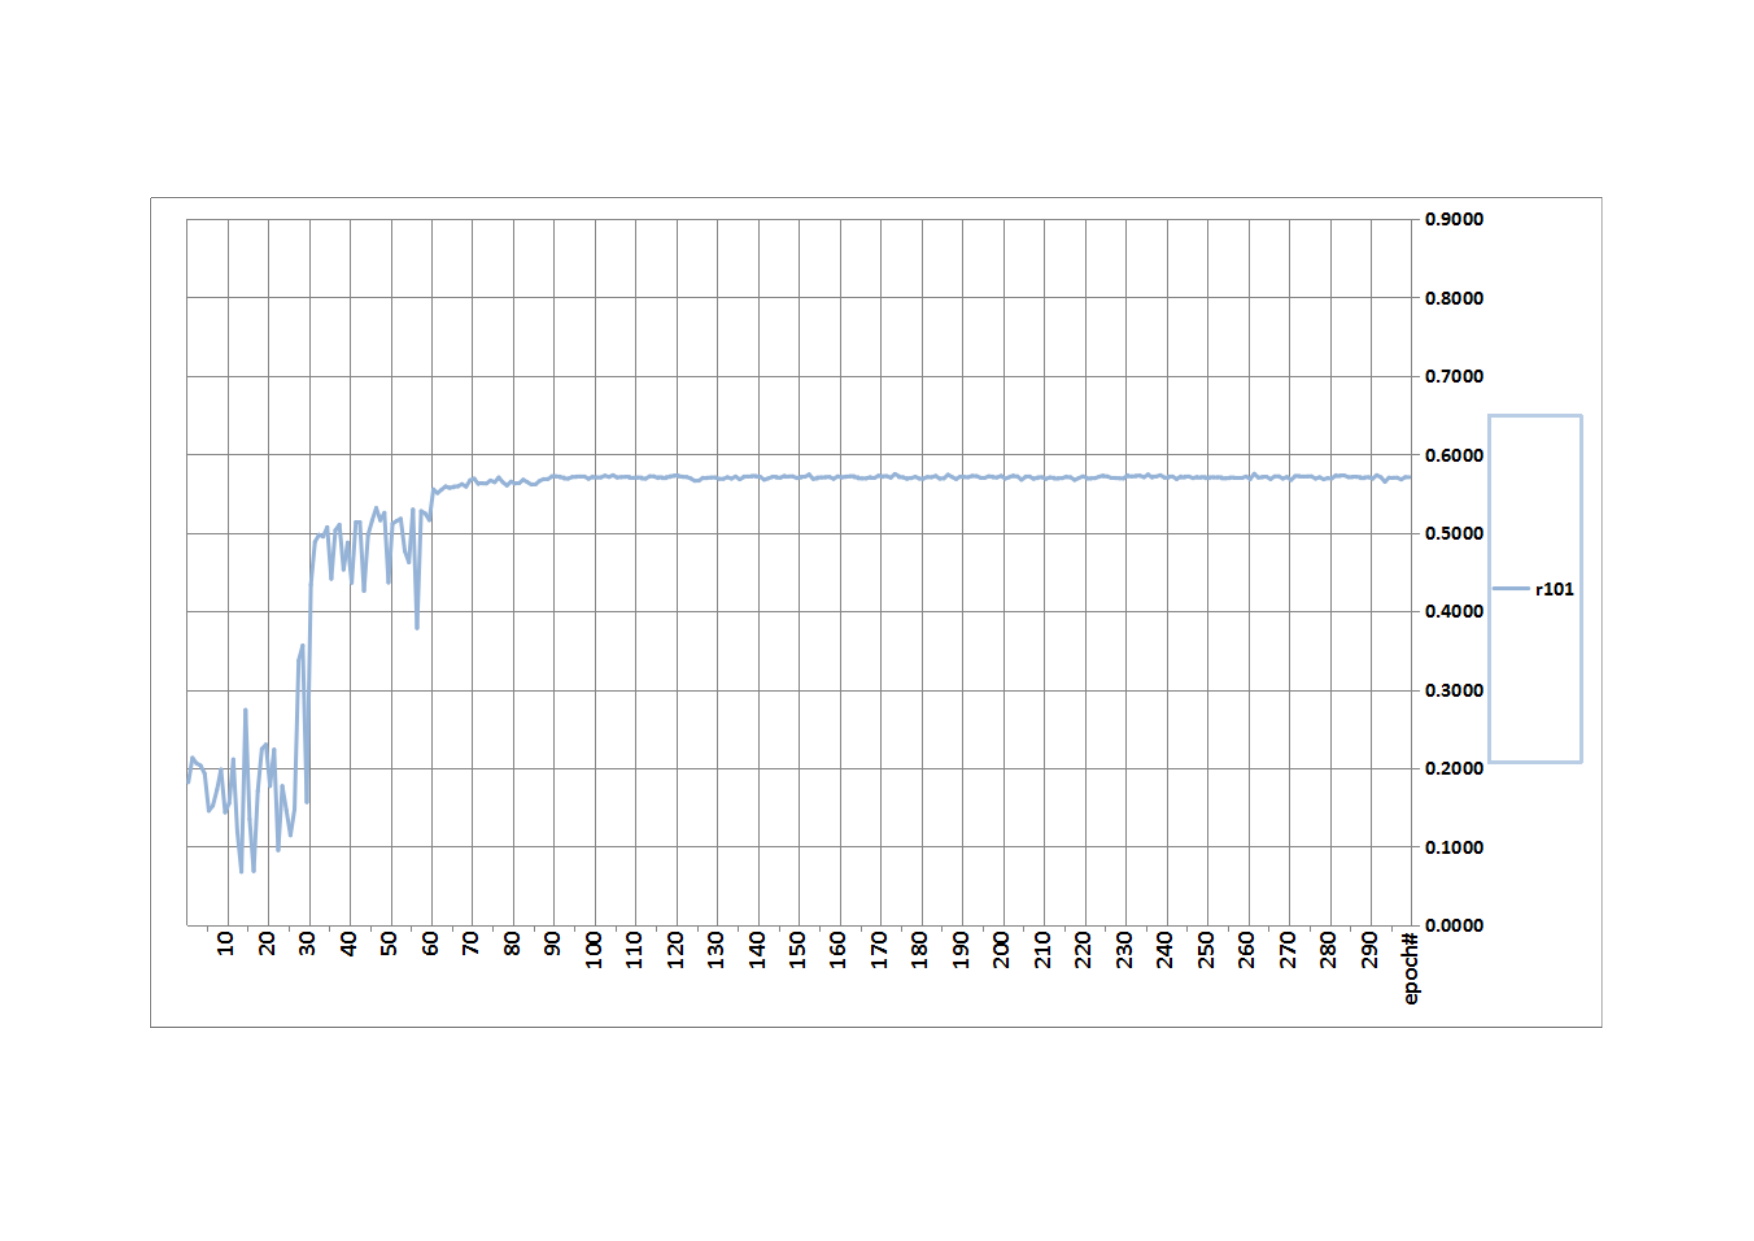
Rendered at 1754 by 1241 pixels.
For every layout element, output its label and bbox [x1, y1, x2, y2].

picture [150, 197, 1603, 1028]
